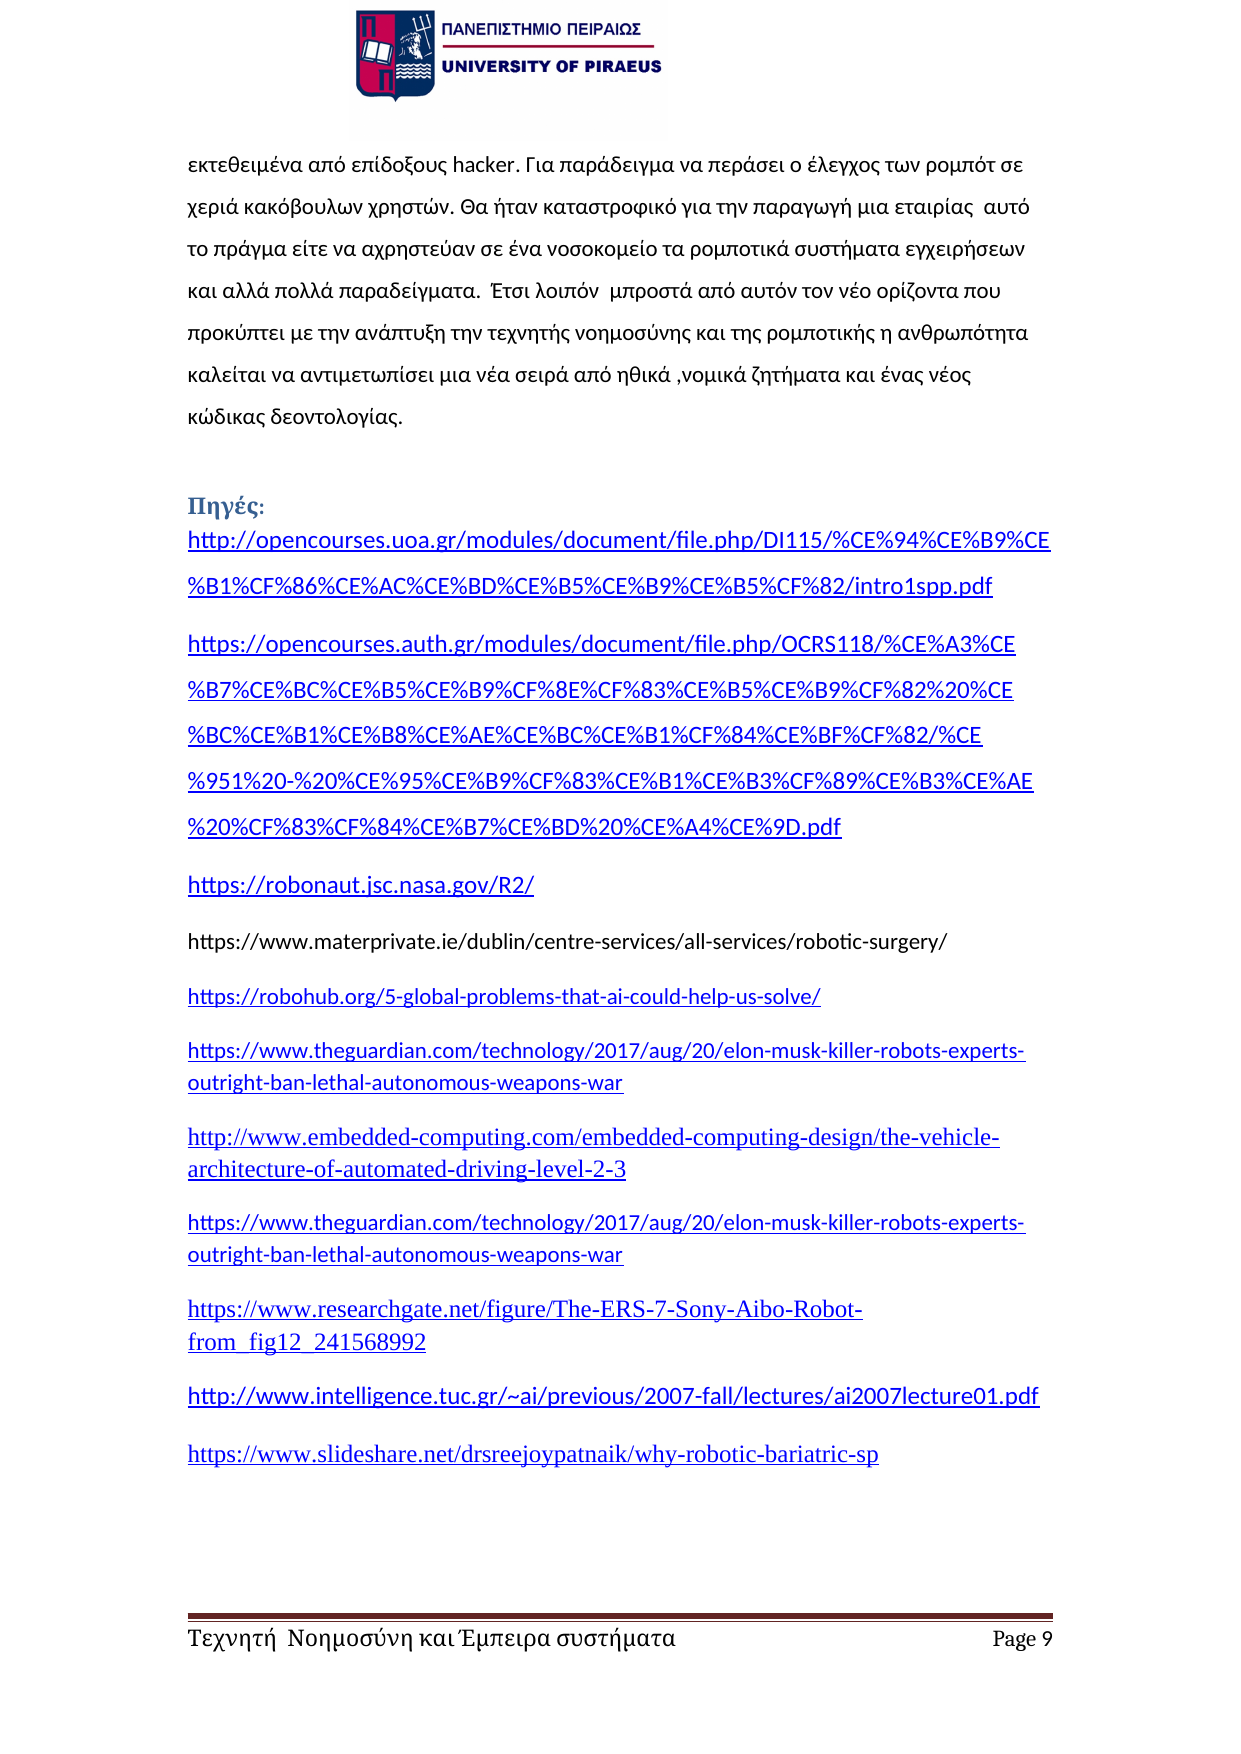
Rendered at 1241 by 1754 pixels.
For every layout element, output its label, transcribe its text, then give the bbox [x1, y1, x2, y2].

text https://opencourses.auth.gr/modules/document/file.php/OCRS118/%CE%A3%CE%B7%CE%BC%CE%B5%CE%B9%CF%8E%CF%83%CE%B5%CE%B9%CF%82%20%CE%BC%CE%B1%CE%B8%CE%AE%CE%BC%CE%B1%CF%84%CE%BF%CF%82/%CE%951%20-%20%CE%95%CE%B9%CF%83%CE%B1%CE%B3%CF%89%CE%B3%CE%AE%20%CF%83%CF%84%CE%B7%CE%BD%20%CE%A4%CE%9D.pdf [187, 628, 1053, 841]
text https://robonaut.jsc.nasa.gov/R2/ [187, 869, 1053, 900]
text https://robohub.org/5-global-problems-that-ai-could-help-us-solve/ [187, 982, 1053, 1010]
text https://www.researchgate.net/figure/The-ERS-7-Sony-Aibo-Robot-from_fig12_241568992 [187, 1294, 1053, 1355]
text https://www.slideshare.net/drsreejoypatnaik/why-robotic-bariatric-sp [187, 1439, 1053, 1467]
text http://opencourses.uoa.gr/modules/document/file.php/DI115/%CE%94%CE%B9%CE%B1%CF%86%CE%AC%CE%BD%CE%B5%CE%B9%CE%B5%CF%82/intro1spp.pdf [187, 524, 1053, 600]
text http://www.embedded-computing.com/embedded-computing-design/the-vehicle-architecture-of-automated-driving-level-2-3 [187, 1122, 1053, 1183]
text https://www.materprivate.ie/dublin/centre-services/all-services/robotic-surgery/ [187, 927, 1053, 955]
text https://www.theguardian.com/technology/2017/aug/20/elon-musk-killer-robots-experts-outright-ban-lethal-autonomous-weapons-war [187, 1036, 1053, 1097]
text http://www.intelligence.tuc.gr/~ai/previous/2007-fall/lectures/ai2007lecture01.pdf [187, 1381, 1053, 1411]
text https://www.theguardian.com/technology/2017/aug/20/elon-musk-killer-robots-experts-outright-ban-lethal-autonomous-weapons-war [187, 1208, 1053, 1269]
subtitle Πηγές: [187, 494, 1053, 520]
picture [348, 0, 668, 141]
